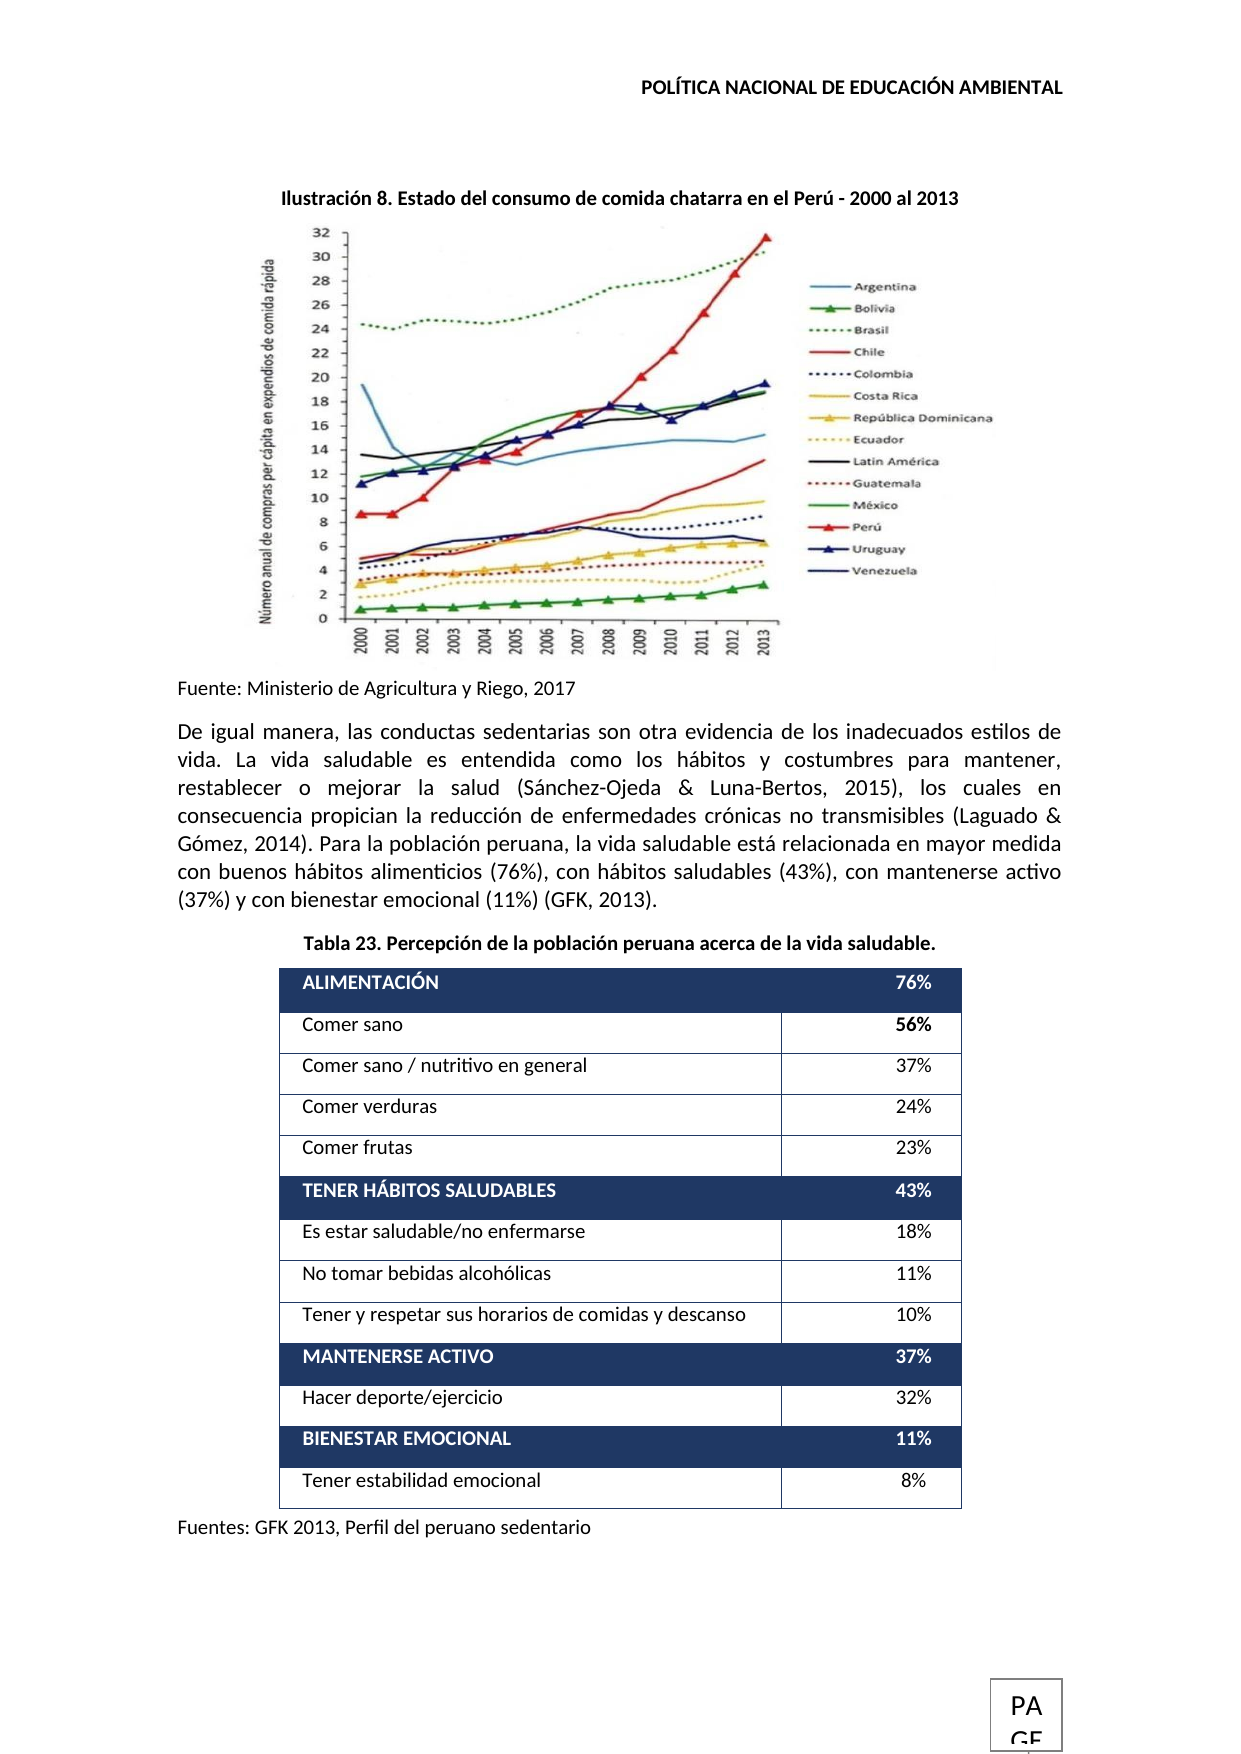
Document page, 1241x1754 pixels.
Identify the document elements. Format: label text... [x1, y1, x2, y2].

table_cell 11% [782, 1261, 961, 1302]
table_cell BIENESTAR EMOCIONAL [280, 1427, 781, 1467]
table_cell MANTENERSE ACTIVO [280, 1344, 781, 1385]
table_cell Tener y respetar sus horarios de comidas y descanso [280, 1303, 781, 1343]
table_cell 24% [782, 1095, 961, 1135]
table_header ALIMENTACIÓN [279, 968, 781, 1012]
table_cell 10% [782, 1303, 961, 1343]
table_cell Comer sano / nutritivo en general [280, 1054, 781, 1094]
table_cell 11% [782, 1427, 961, 1467]
table_cell 32% [782, 1386, 961, 1426]
text Fuentes: GFK 2013, Perfil del peruano sedentario [177, 1514, 1063, 1539]
table_cell Comer frutas [280, 1136, 781, 1176]
table_cell 37% [782, 1344, 961, 1385]
text Tabla 23. Percepción de la población peruana acerca de la vida saludable. [177, 930, 1063, 956]
table_cell 56% [782, 1013, 961, 1052]
table_cell 43% [782, 1177, 961, 1219]
picture [244, 223, 997, 671]
text De igual manera, las conductas sedentarias son otra evidencia de los inadecuados estilos de vida. La vida saludable es entendida como los hábitos y costumbres para mantener, restablecer o mejorar la salud (Sánchez-Ojeda & Luna-Bertos, 2015), los cuales en consecuencia propician la reducción de enfermedades crónicas no transmisibles (Laguado & Gómez, 2014). Para la población peruana, la vida saludable está relacionada en mayor medida con buenos hábitos alimenticios (76%), con hábitos saludables (43%), con mantenerse activo (37%) y con bienestar emocional (11%) (GFK, 2013). [177, 717, 1063, 913]
table_cell Comer verduras [280, 1095, 781, 1135]
table_cell 8% [782, 1468, 961, 1508]
table_cell Comer sano [280, 1013, 781, 1052]
table_cell 37% [782, 1054, 961, 1094]
table_cell Tener estabilidad emocional [280, 1468, 781, 1508]
table_cell Hacer deporte/ejercicio [280, 1386, 781, 1426]
table_header 76% [782, 969, 961, 1012]
table_cell TENER HÁBITOS SALUDABLES [280, 1177, 781, 1219]
table_cell No tomar bebidas alcohólicas [280, 1261, 781, 1302]
text Fuente: Ministerio de Agricultura y Riego, 2017 [177, 675, 1063, 701]
table_cell Es estar saludable/no enfermarse [280, 1220, 781, 1260]
text Ilustración 8. Estado del consumo de comida chatarra en el Perú - 2000 al 2013 [177, 186, 1063, 211]
table_cell 18% [782, 1220, 961, 1260]
table_cell 23% [782, 1136, 961, 1176]
